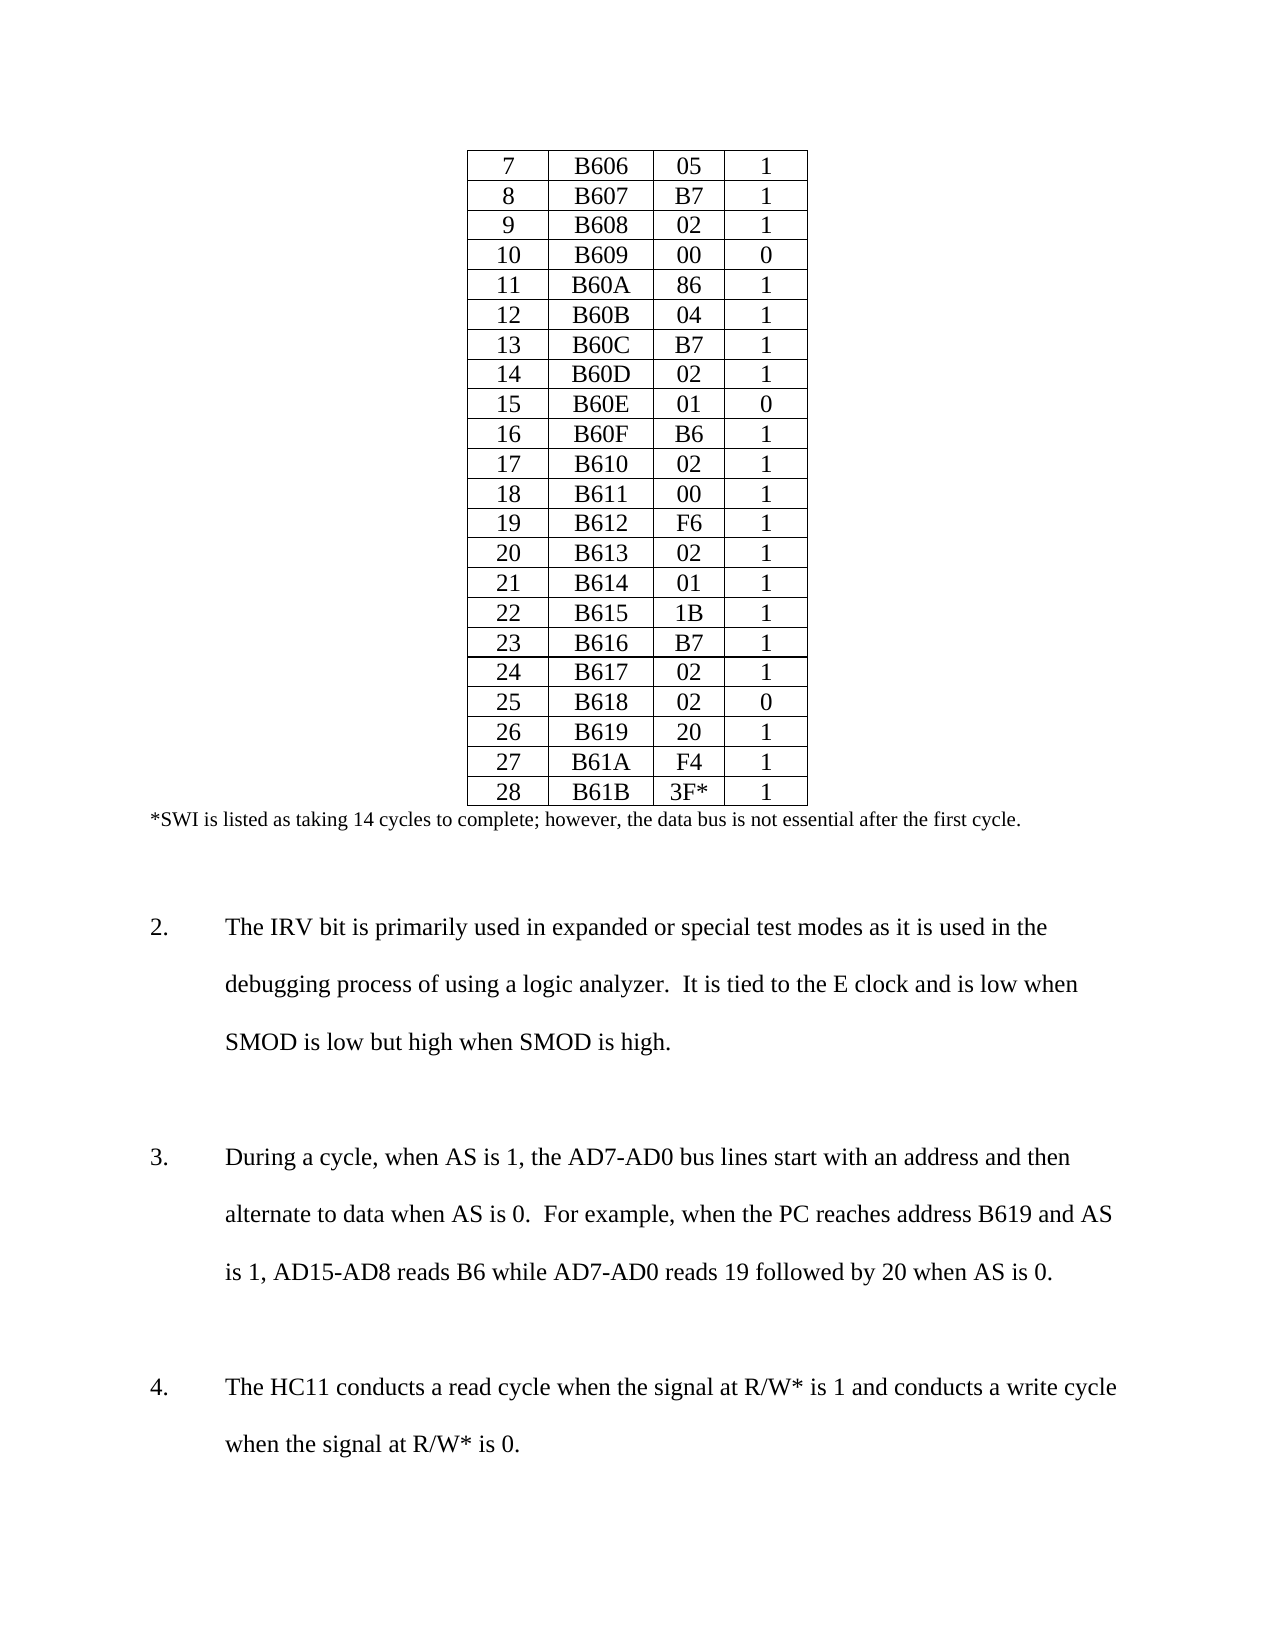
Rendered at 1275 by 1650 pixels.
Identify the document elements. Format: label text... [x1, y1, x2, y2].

table_cell 19 [468, 509, 548, 537]
table_cell B6 [654, 419, 724, 448]
table_cell B60A [549, 270, 653, 299]
text *SWI is listed as taking 14 cycles to complete; however, the data bus is not essential after the first cycle. [150, 806, 1125, 831]
table_cell 20 [654, 717, 724, 746]
table_cell 3F* [654, 777, 724, 805]
table_cell B606 [549, 151, 653, 180]
table_cell 16 [468, 419, 548, 448]
table_cell 1 [725, 777, 807, 805]
text 3. During a cycle, when AS is 1, the AD7-AD0 bus lines start with an address and then alternate to data when AS is 0. For example, when the PC reaches address B619 and AS is 1, AD15-AD8 reads B6 while AD7-AD0 reads 19 followed by 20 when AS is 0. [150, 1142, 1125, 1286]
table_cell 1 [725, 628, 807, 656]
table_cell 22 [468, 598, 548, 627]
table_cell 1 [725, 300, 807, 329]
table_cell B60D [549, 360, 653, 388]
table_cell 1 [725, 419, 807, 448]
table_cell B611 [549, 479, 653, 507]
table_cell 7 [468, 151, 548, 180]
table_cell 0 [725, 687, 807, 716]
table_cell 05 [654, 151, 724, 180]
table_cell 02 [654, 449, 724, 478]
table_cell 1 [725, 330, 807, 358]
table_cell 0 [725, 389, 807, 418]
table_cell 04 [654, 300, 724, 329]
table_cell B60F [549, 419, 653, 448]
table_cell 1 [725, 568, 807, 597]
table_cell F4 [654, 747, 724, 776]
table_cell 02 [654, 360, 724, 388]
table_cell 01 [654, 389, 724, 418]
table_cell B61A [549, 747, 653, 776]
table_cell 18 [468, 479, 548, 507]
table_cell 15 [468, 389, 548, 418]
table_cell 1 [725, 717, 807, 746]
table_cell 27 [468, 747, 548, 776]
table_cell 02 [654, 211, 724, 239]
table_cell B615 [549, 598, 653, 627]
table_cell 10 [468, 240, 548, 269]
table_cell 11 [468, 270, 548, 299]
table_cell F6 [654, 509, 724, 537]
table_cell 01 [654, 568, 724, 597]
table_cell 21 [468, 568, 548, 597]
table_cell B607 [549, 181, 653, 209]
table_cell 1 [725, 658, 807, 686]
table_cell B616 [549, 628, 653, 656]
table_cell 1 [725, 598, 807, 627]
table_cell 02 [654, 538, 724, 567]
table_cell 1 [725, 747, 807, 776]
table_cell B617 [549, 658, 653, 686]
table_cell B60E [549, 389, 653, 418]
table_cell 14 [468, 360, 548, 388]
table_cell 12 [468, 300, 548, 329]
table_cell 26 [468, 717, 548, 746]
table_cell 02 [654, 687, 724, 716]
table_cell 1 [725, 211, 807, 239]
table_cell 8 [468, 181, 548, 209]
table_cell 0 [725, 240, 807, 269]
table_cell B608 [549, 211, 653, 239]
table_cell 1B [654, 598, 724, 627]
table_cell B60C [549, 330, 653, 358]
table_cell B619 [549, 717, 653, 746]
table_cell 1 [725, 538, 807, 567]
table_cell 00 [654, 240, 724, 269]
table_cell B7 [654, 181, 724, 209]
text 2. The IRV bit is primarily used in expanded or special test modes as it is used in the debugging process of using a logic analyzer. It is tied to the E clock and is low when SMOD is low but high when SMOD is high. [150, 912, 1125, 1056]
table_cell 1 [725, 181, 807, 209]
table_cell 23 [468, 628, 548, 656]
table_cell B614 [549, 568, 653, 597]
table_cell 25 [468, 687, 548, 716]
table_cell 1 [725, 479, 807, 507]
table_cell 1 [725, 270, 807, 299]
table_cell B7 [654, 330, 724, 358]
table_cell 17 [468, 449, 548, 478]
table_cell 00 [654, 479, 724, 507]
table_cell B609 [549, 240, 653, 269]
table_cell 20 [468, 538, 548, 567]
table_cell B610 [549, 449, 653, 478]
table_cell 24 [468, 658, 548, 686]
table_cell 1 [725, 509, 807, 537]
table_cell B618 [549, 687, 653, 716]
table_cell 13 [468, 330, 548, 358]
table_cell 86 [654, 270, 724, 299]
table_cell B613 [549, 538, 653, 567]
table_cell B612 [549, 509, 653, 537]
table_cell 02 [654, 658, 724, 686]
table_cell 1 [725, 360, 807, 388]
table_cell B61B [549, 777, 653, 805]
text 4. The HC11 conducts a read cycle when the signal at R/W* is 1 and conducts a write cycle when the signal at R/W* is 0. [150, 1372, 1125, 1458]
table_cell B60B [549, 300, 653, 329]
table_cell B7 [654, 628, 724, 656]
table_cell 1 [725, 151, 807, 180]
table_cell 28 [468, 777, 548, 805]
table_cell 9 [468, 211, 548, 239]
table_cell 1 [725, 449, 807, 478]
